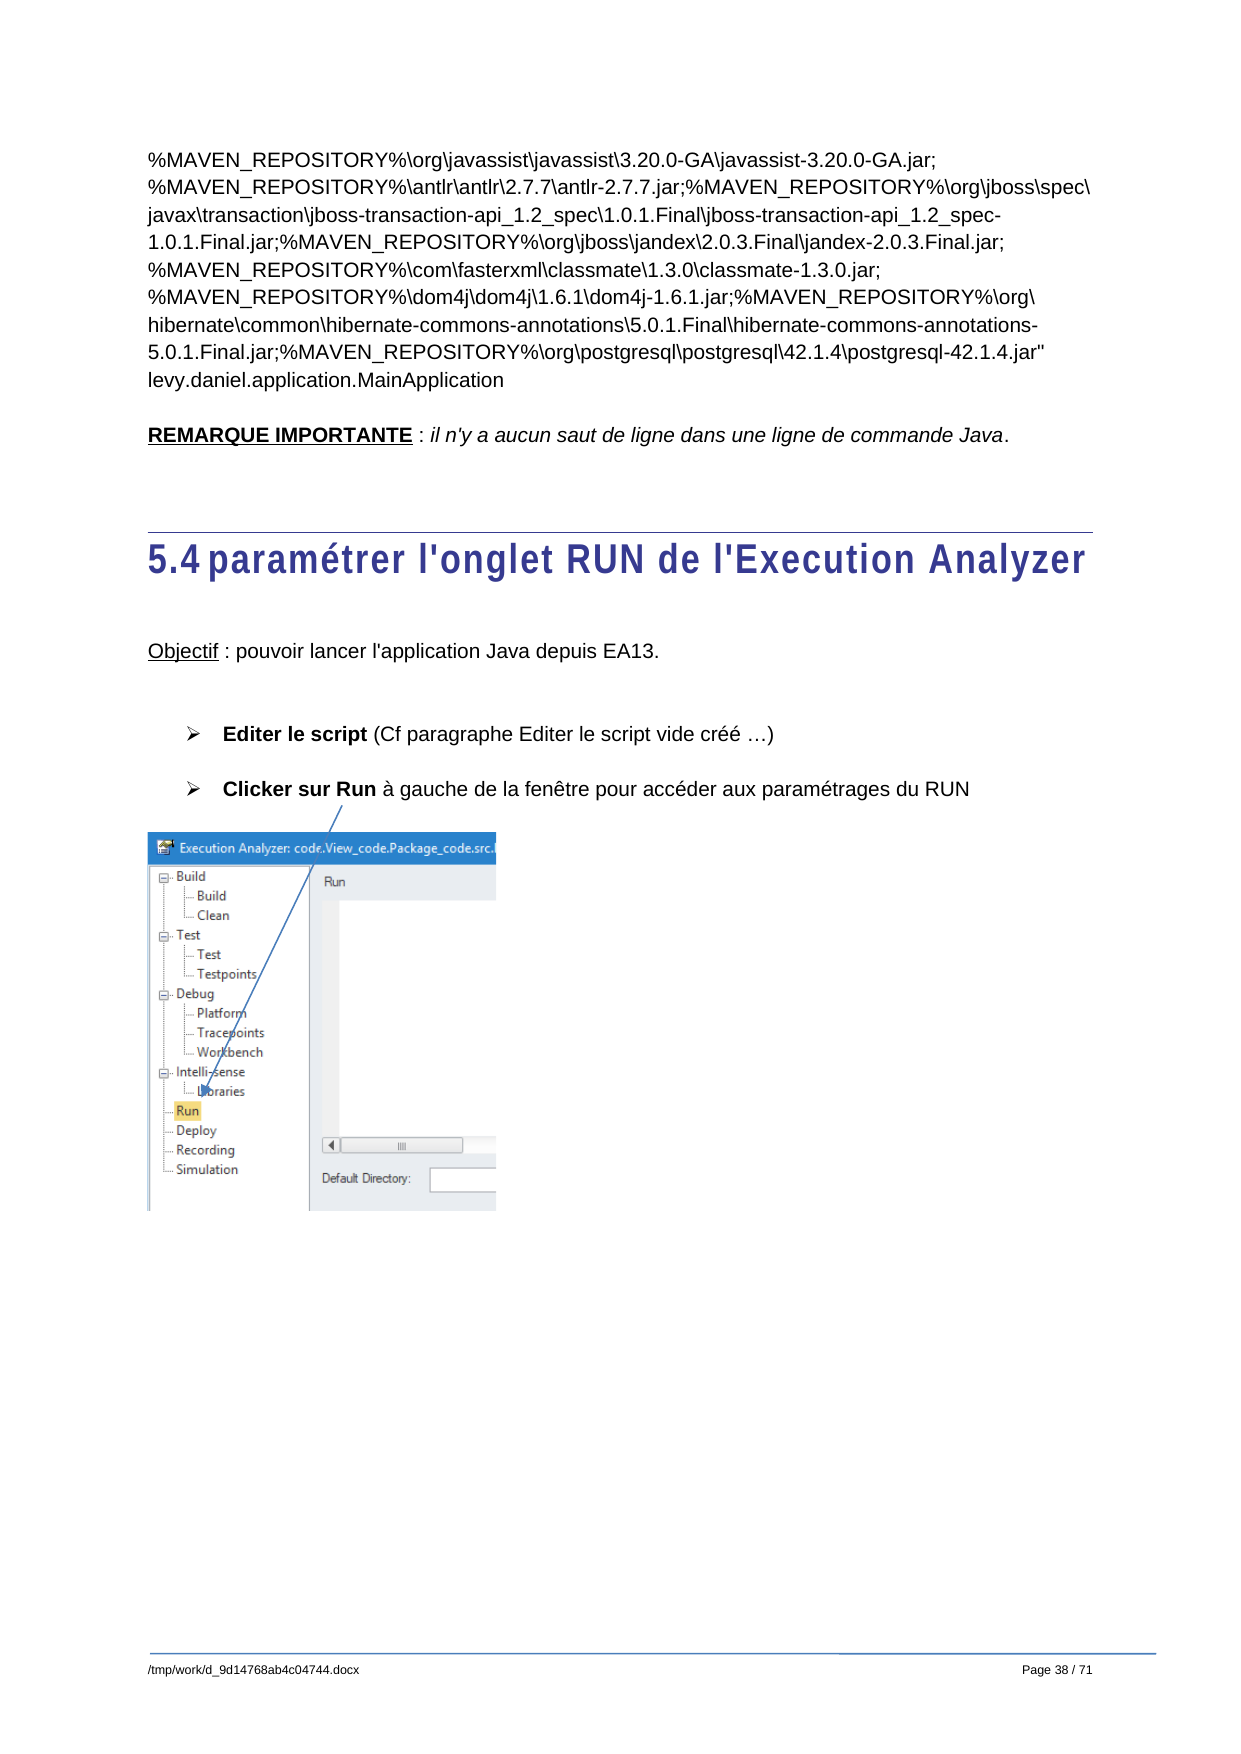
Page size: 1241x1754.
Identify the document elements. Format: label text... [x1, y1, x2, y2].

list Editer le script (Cf paragraphe Editer le script vide créé …) [185, 722, 1093, 746]
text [148, 148, 1093, 392]
subtitle paramétrer l'onglet RUN de l'Execution Analyzer [148, 533, 1093, 583]
picture [147, 832, 497, 1211]
text Objectif : pouvoir lancer l'application Java depuis EA13. [148, 639, 1093, 663]
list Clicker sur Run à gauche de la fenêtre pour accéder aux paramétrages du RUN [185, 777, 1093, 801]
text REMARQUE IMPORTANTE : il n'y a aucun saut de ligne dans une ligne de commande Java. [148, 423, 1093, 447]
